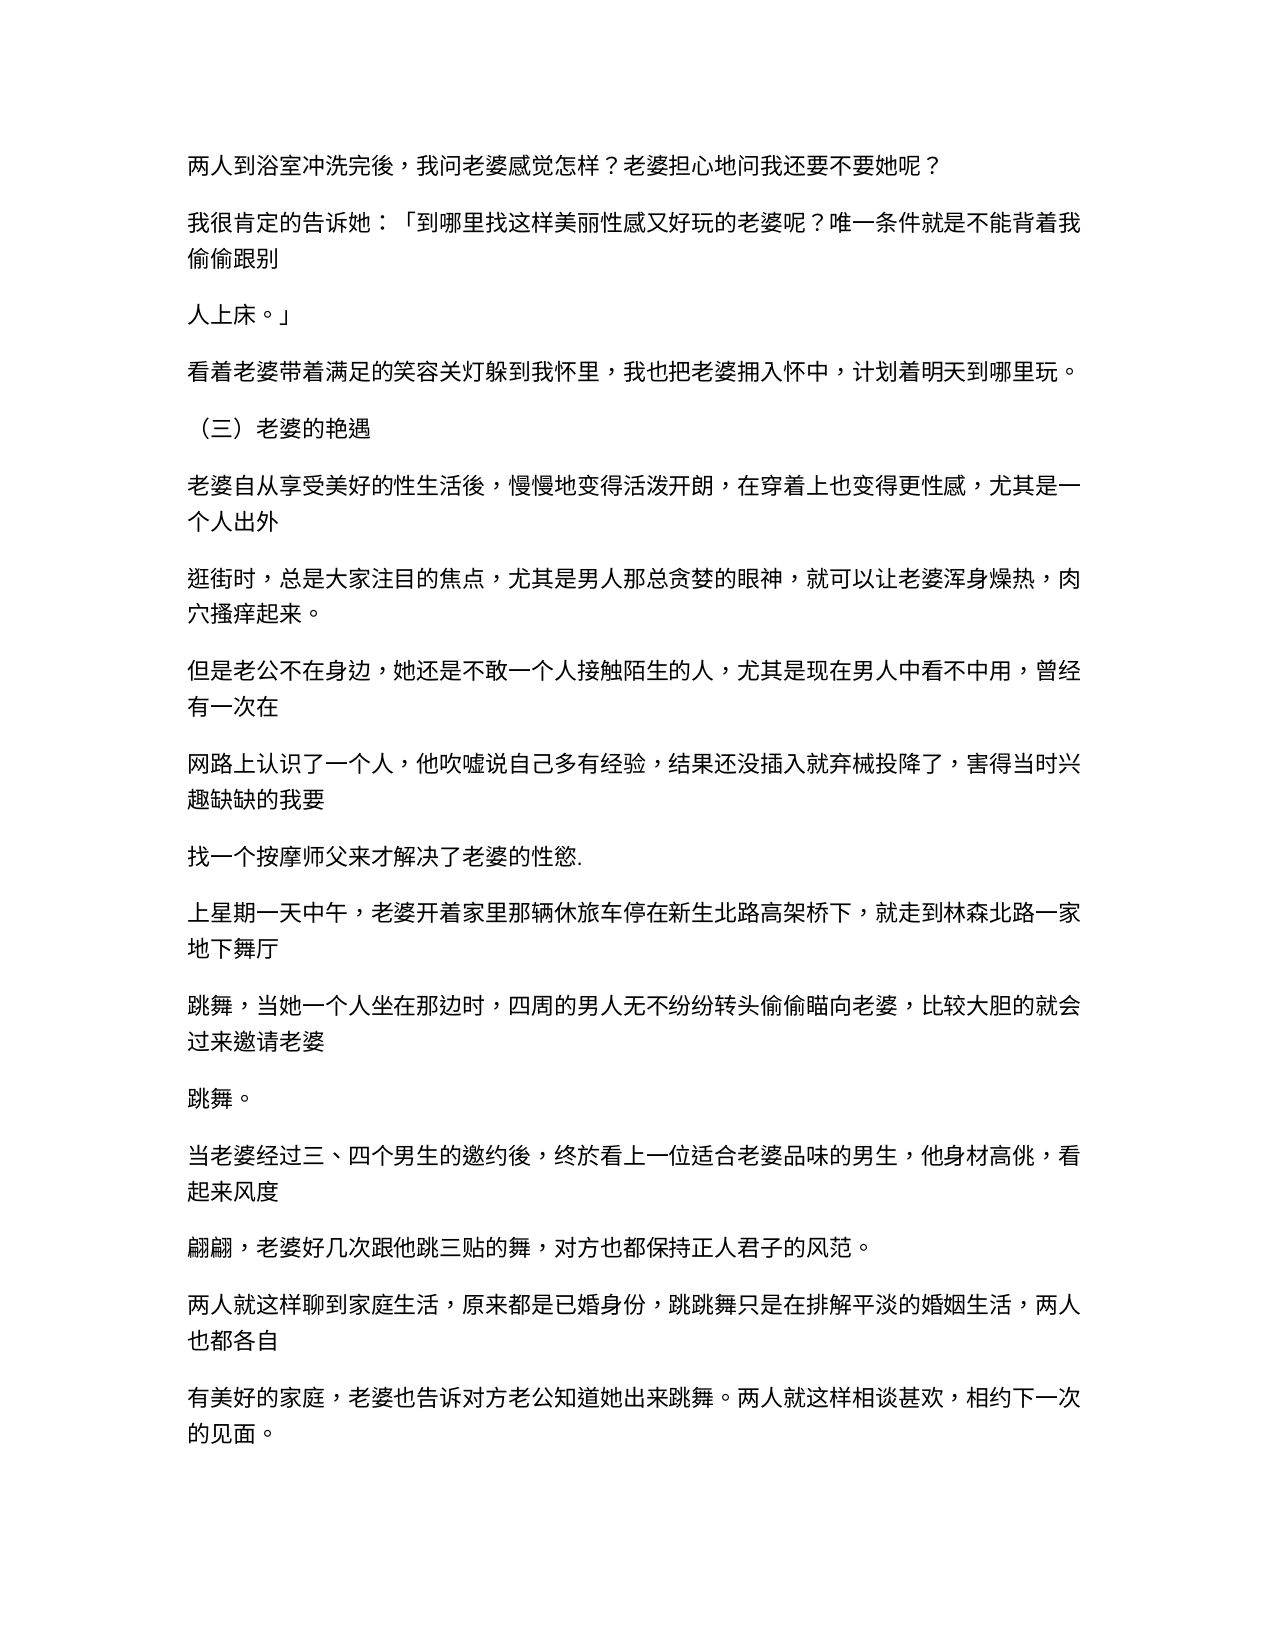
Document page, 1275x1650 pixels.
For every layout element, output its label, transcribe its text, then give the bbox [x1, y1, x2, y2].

text 网路上认识了一个人，他吹嘘说自己多有经验，结果还没插入就弃械投降了，害得当时兴趣缺缺的我要 [187, 748, 1087, 815]
text （三）老婆的艳遇 [187, 413, 1087, 444]
text 两人就这样聊到家庭生活，原来都是已婚身份，跳跳舞只是在排解平淡的婚姻生活，两人也都各自 [187, 1289, 1087, 1356]
text 两人到浴室冲洗完後，我问老婆感觉怎样？老婆担心地问我还要不要她呢？ [187, 150, 1087, 181]
text 看着老婆带着满足的笑容关灯躲到我怀里，我也把老婆拥入怀中，计划着明天到哪里玩。 [187, 356, 1087, 387]
text 上星期一天中午，老婆开着家里那辆休旅车停在新生北路高架桥下，就走到林森北路一家地下舞厅 [187, 897, 1087, 964]
text 但是老公不在身边，她还是不敢一个人接触陌生的人，尤其是现在男人中看不中用，曾经有一次在 [187, 655, 1087, 722]
text 跳舞。 [187, 1083, 1087, 1114]
text 当老婆经过三、四个男生的邀约後，终於看上一位适合老婆品味的男生，他身材高佻，看起来风度 [187, 1139, 1087, 1207]
text 跳舞，当她一个人坐在那边时，四周的男人无不纷纷转头偷偷瞄向老婆，比较大胆的就会过来邀请老婆 [187, 990, 1087, 1057]
text 逛街时，总是大家注目的焦点，尤其是男人那总贪婪的眼神，就可以让老婆浑身燥热，肉穴搔痒起来。 [187, 562, 1087, 630]
text 有美好的家庭，老婆也告诉对方老公知道她出来跳舞。两人就这样相谈甚欢，相约下一次的见面。 [187, 1382, 1087, 1449]
text 找一个按摩师父来才解决了老婆的性慾. [187, 841, 1087, 872]
text 我很肯定的告诉她：「到哪里找这样美丽性感又好玩的老婆呢？唯一条件就是不能背着我偷偷跟别 [187, 207, 1087, 274]
text 翩翩，老婆好几次跟他跳三贴的舞，对方也都保持正人君子的风范。 [187, 1232, 1087, 1263]
text 人上床。」 [187, 299, 1087, 331]
text 老婆自从享受美好的性生活後，慢慢地变得活泼开朗，在穿着上也变得更性感，尤其是一个人出外 [187, 470, 1087, 537]
